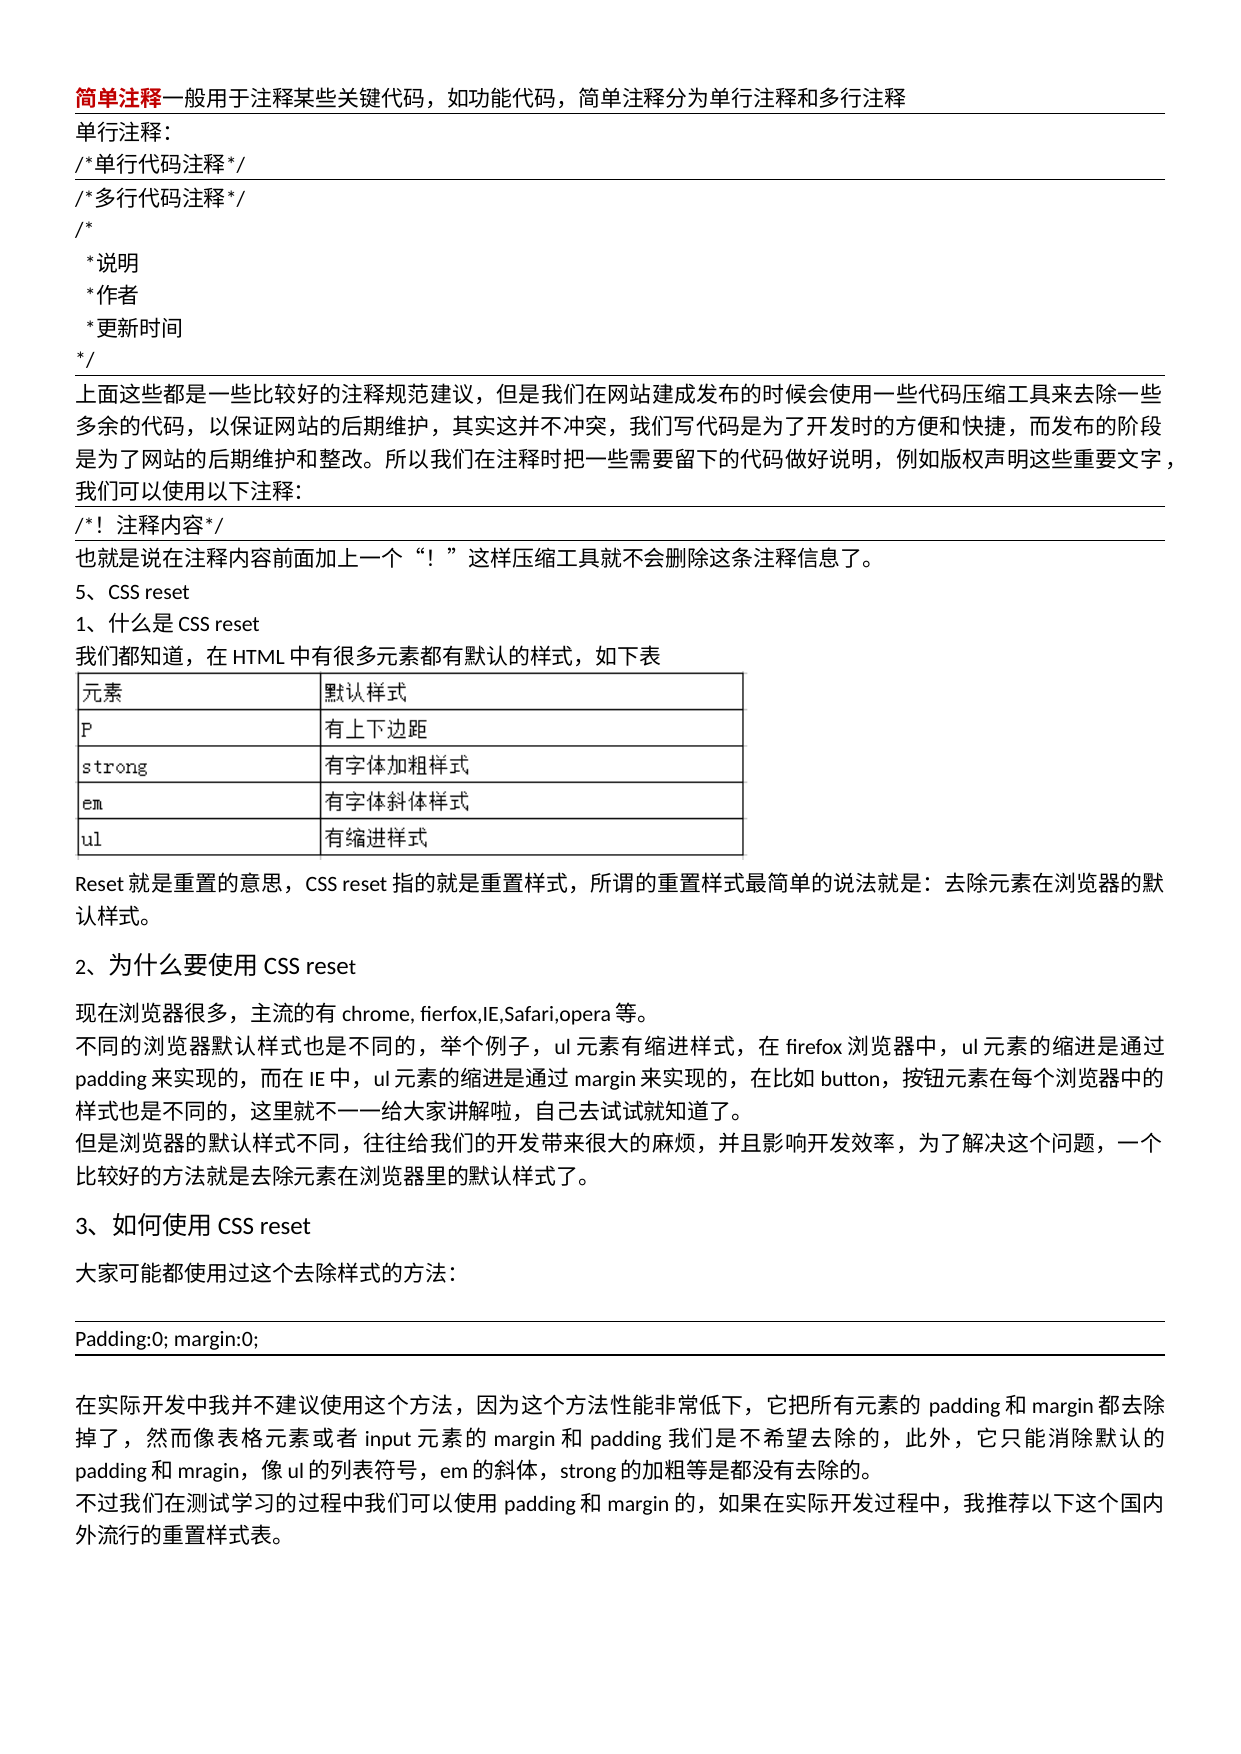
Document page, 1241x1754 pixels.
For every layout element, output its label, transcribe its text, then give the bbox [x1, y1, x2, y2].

list 不过我们在测试学习的过程中我们可以使用padding和margin的，如果在实际开发过程中，我推荐以下这个国内外流行的重置样式表。 [75, 1486, 1165, 1551]
list 单行注释： [75, 114, 1165, 147]
list 上面这些都是一些比较好的注释规范建议，但是我们在网站建成发布的时候会使用一些代码压缩工具来去除一些多余的代码，以保证网站的后期维护，其实这并不冲突，我们写代码是为了开发时的方便和快捷，而发布的阶段是为了网站的后期维护和整改。所以我们在注释时把一些需要留下的代码做好说明，例如版权声明这些重要文字，我们可以使用以下注释： [75, 376, 1165, 506]
list /*！注释内容*/ [75, 507, 1165, 540]
list 简单注释一般用于注释某些关键代码，如功能代码，简单注释分为单行注释和多行注释 [75, 81, 1165, 113]
list */ [75, 343, 1165, 375]
list 也就是说在注释内容前面加上一个“！”这样压缩工具就不会删除这条注释信息了。 [75, 541, 1165, 573]
list *作者 [75, 278, 1165, 310]
list 不同的浏览器默认样式也是不同的，举个例子，ul元素有缩进样式，在firefox浏览器中，ul元素的缩进是通过padding来实现的，而在IE中，ul元素的缩进是通过margin来实现的，在比如button，按钮元素在每个浏览器中的样式也是不同的，这里就不一一给大家讲解啦，自己去试试就知道了。 [75, 1028, 1165, 1126]
list CSS reset [75, 573, 1165, 606]
list 如何使用CSS reset [75, 1191, 1165, 1256]
list /*单行代码注释*/ [75, 147, 1165, 179]
list *更新时间 [75, 310, 1165, 343]
list 在实际开发中我并不建议使用这个方法，因为这个方法性能非常低下，它把所有元素的padding和margin都去除掉了，然而像表格元素或者input元素的margin和padding我们是不希望去除的，此外，它只能消除默认的padding和mragin，像ul的列表符号，em的斜体，strong的加粗等是都没有去除的。 [75, 1388, 1165, 1486]
list Padding:0; margin:0; [75, 1322, 1165, 1354]
list Reset就是重置的意思，CSS reset指的就是重置样式，所谓的重置样式最简单的说法就是：去除元素在浏览器的默认样式。 [75, 866, 1165, 931]
picture [75, 671, 748, 860]
list *说明 [75, 245, 1165, 278]
list 什么是CSS reset [75, 606, 1165, 638]
list 大家可能都使用过这个去除样式的方法： [75, 1256, 1165, 1288]
list /*多行代码注释*/ [75, 180, 1165, 213]
list /* [75, 213, 1165, 245]
list 为什么要使用 CSS reset [75, 931, 1165, 996]
list 我们都知道，在HTML中有很多元素都有默认的样式，如下表 [75, 638, 1165, 671]
list 但是浏览器的默认样式不同，往往给我们的开发带来很大的麻烦，并且影响开发效率，为了解决这个问题，一个比较好的方法就是去除元素在浏览器里的默认样式了。 [75, 1126, 1165, 1191]
list 现在浏览器很多，主流的有chrome, fierfox,IE,Safari,opera等。 [75, 996, 1165, 1028]
